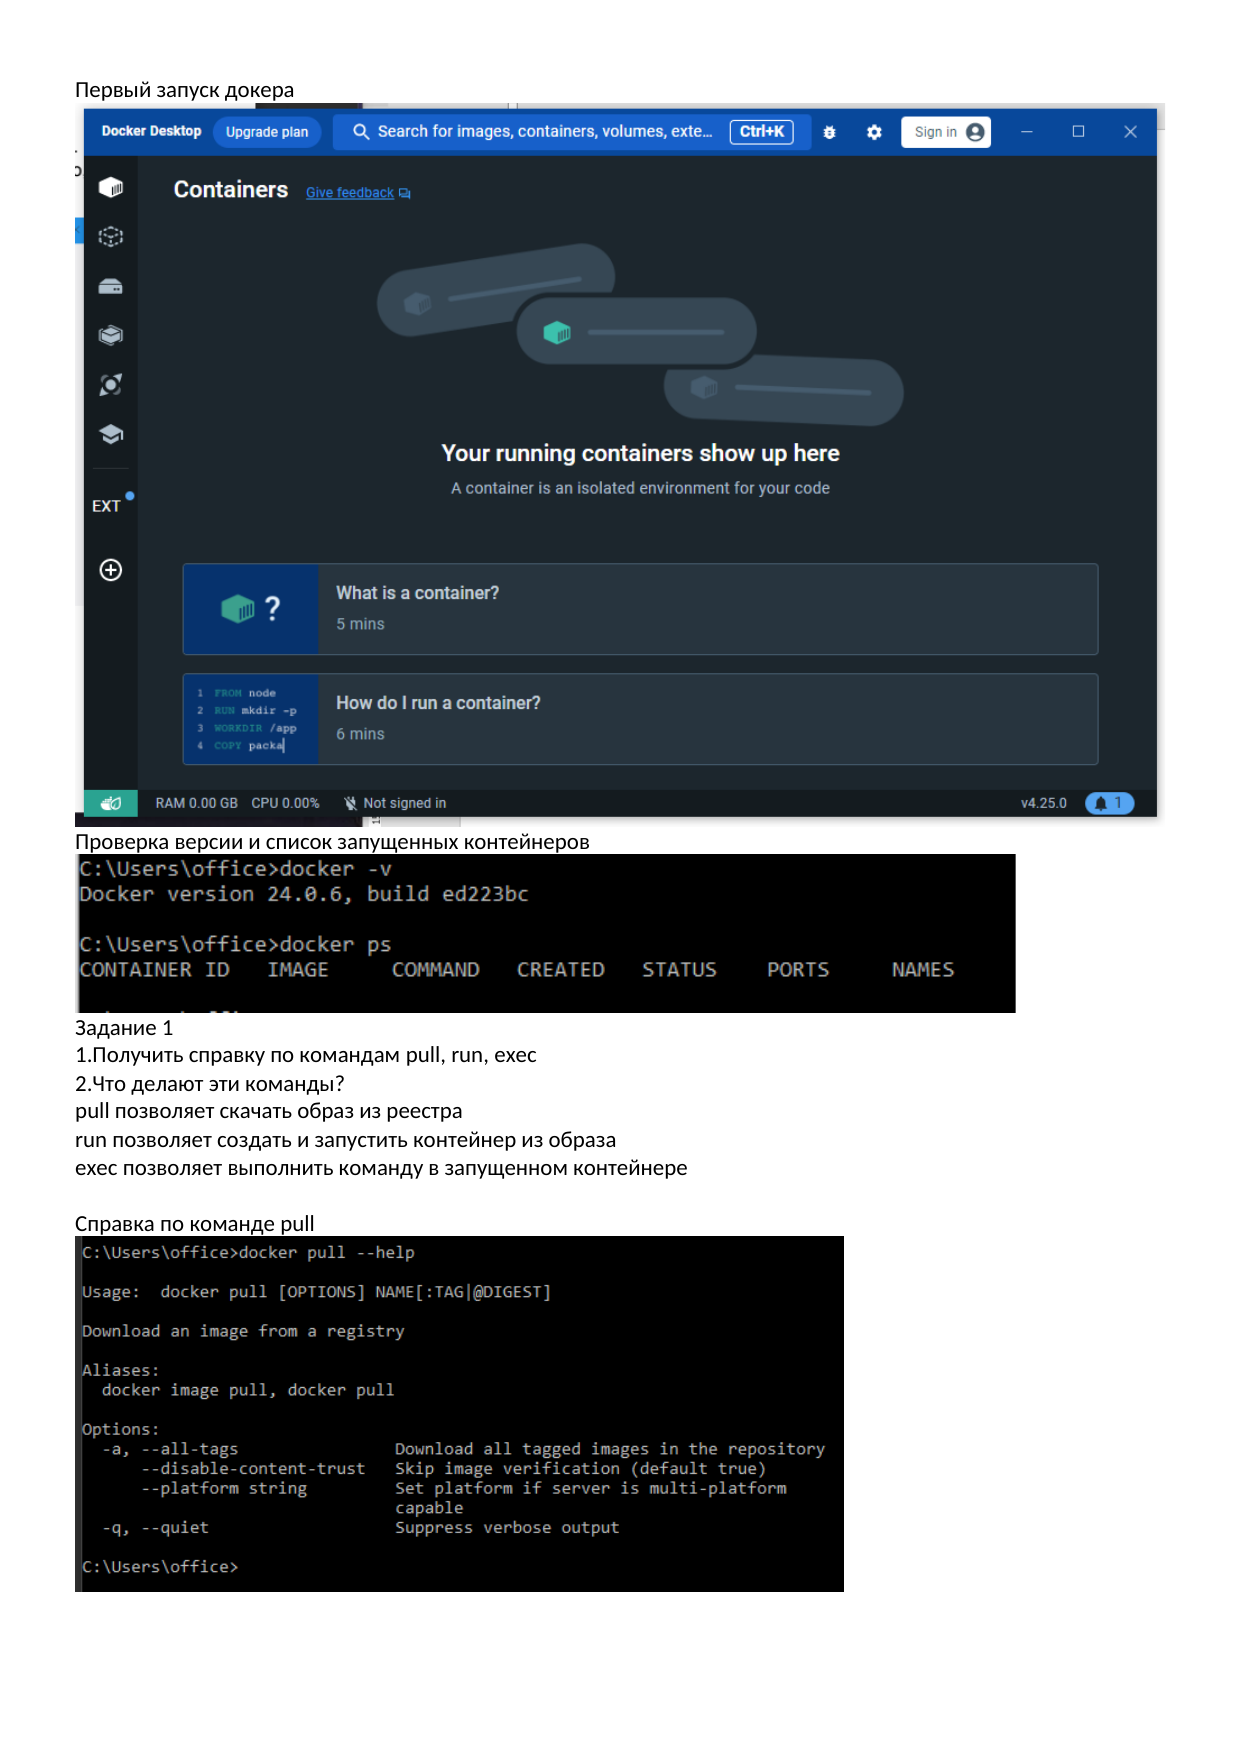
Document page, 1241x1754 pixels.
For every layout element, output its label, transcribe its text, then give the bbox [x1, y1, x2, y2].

picture [75, 1236, 844, 1592]
text run позволяет создать и запустить контейнер из образа [75, 1125, 1165, 1153]
text Задание 1 [75, 1013, 1165, 1041]
text 1.Получить справку по командам pull, run, exec [75, 1041, 1165, 1069]
text Справка по команде pull [75, 1209, 1165, 1237]
picture [75, 854, 1016, 1013]
text pull позволяет скачать образ из реестра [75, 1097, 1165, 1125]
text Проверка версии и список запущенных контейнеров [75, 827, 1165, 855]
picture [75, 103, 1166, 827]
text exec позволяет выполнить команду в запущенном контейнере [75, 1153, 1165, 1181]
text 2.Что делают эти команды? [75, 1069, 1165, 1097]
text Первый запуск докера [75, 75, 1165, 103]
